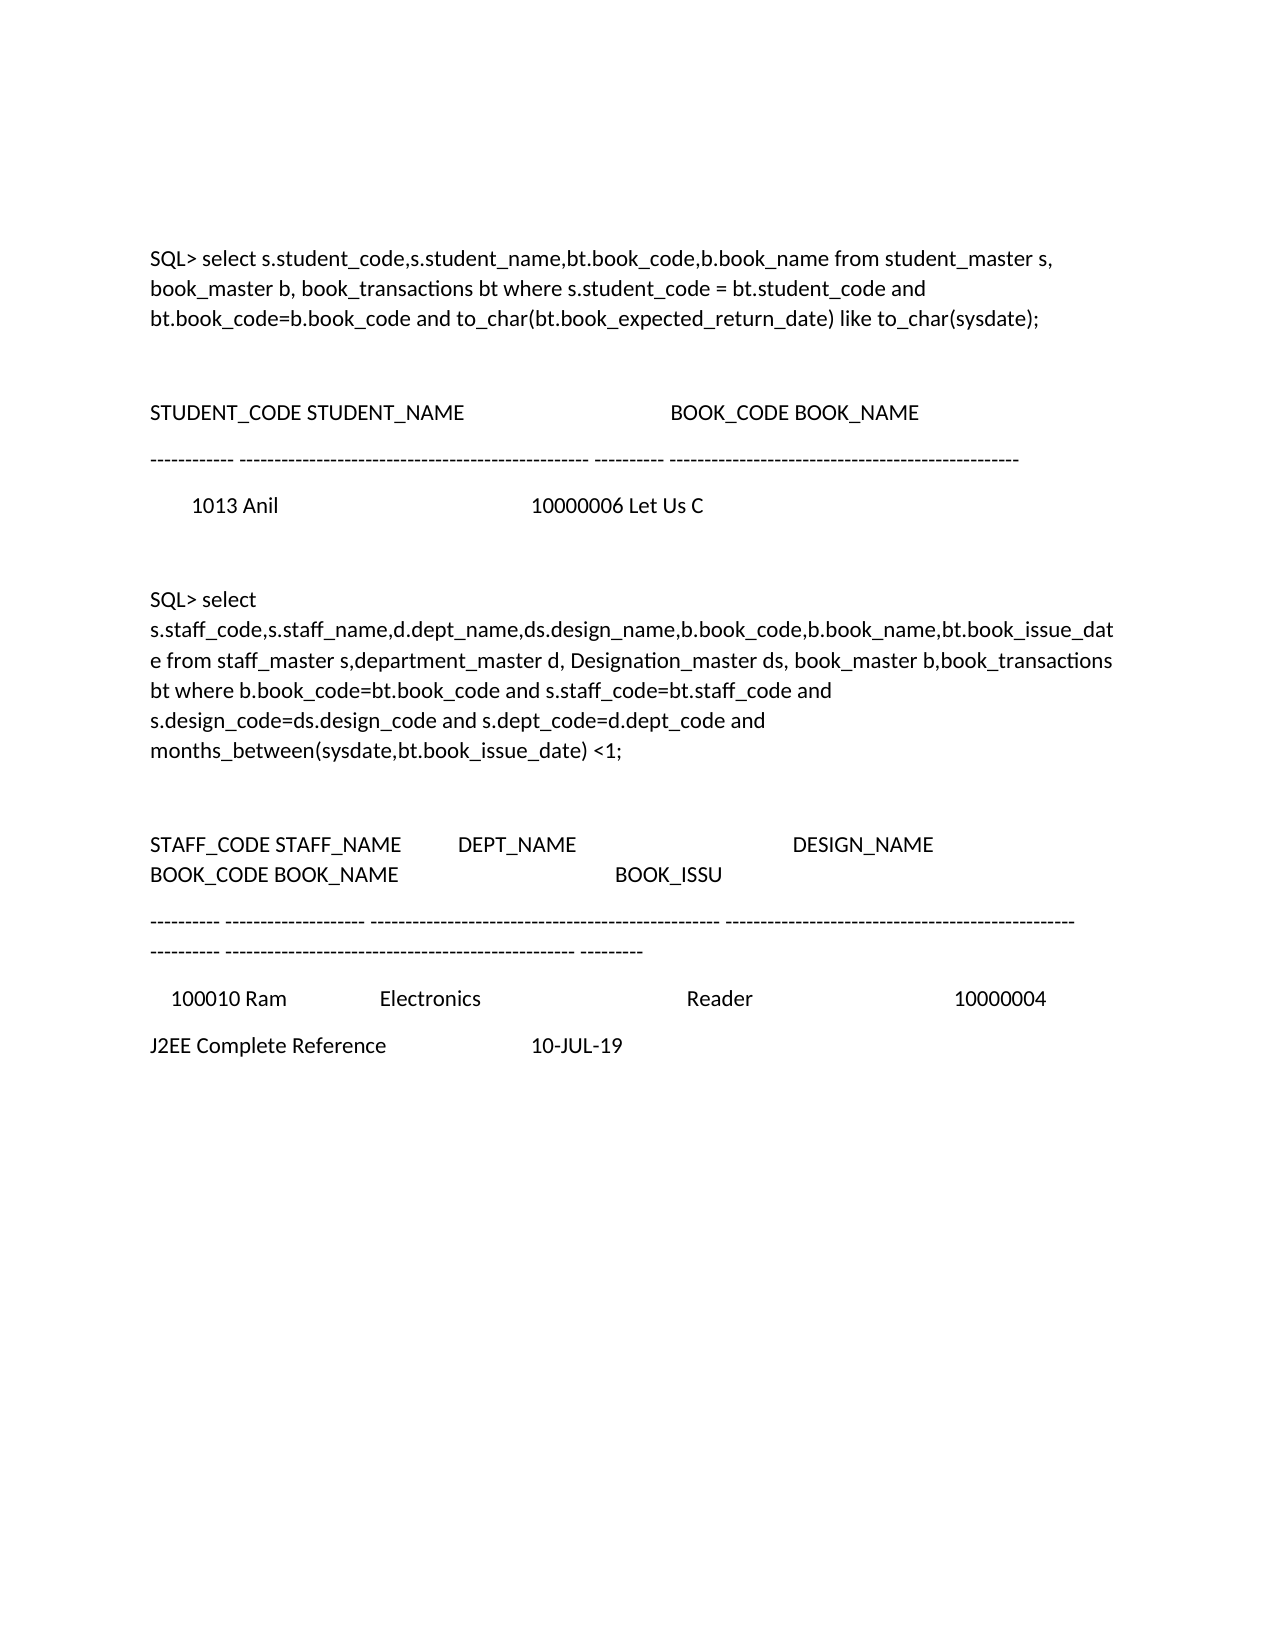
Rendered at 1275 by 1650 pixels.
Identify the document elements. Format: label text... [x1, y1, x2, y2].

text J2EE Complete Reference 10-JUL-19 [150, 1031, 1125, 1059]
text SQL> select s.student_code,s.student_name,bt.book_code,b.book_name from student_master s, book_master b, book_transactions bt where s.student_code = bt.student_code and bt.book_code=b.book_code and to_char(bt.book_expected_return_date) like to_char(sysdate); [150, 244, 1125, 332]
text STAFF_CODE STAFF_NAME DEPT_NAME DESIGN_NAME BOOK_CODE BOOK_NAME BOOK_ISSU [150, 830, 1125, 888]
text ------------ -------------------------------------------------- ---------- -------------------------------------------------- [150, 445, 1125, 473]
text STUDENT_CODE STUDENT_NAME BOOK_CODE BOOK_NAME [150, 398, 1125, 426]
text SQL> select s.staff_code,s.staff_name,d.dept_name,ds.design_name,b.book_code,b.book_name,bt.book_issue_date from staff_master s,department_master d, Designation_master ds, book_master b,book_transactions bt where b.book_code=bt.book_code and s.staff_code=bt.staff_code and s.design_code=ds.design_code and s.dept_code=d.dept_code and months_between(sysdate,bt.book_issue_date) <1; [150, 585, 1125, 764]
text 1013 Anil 10000006 Let Us C [150, 492, 1125, 520]
text ---------- -------------------- -------------------------------------------------- -------------------------------------------------- ---------- -------------------------------------------------- --------- [150, 907, 1125, 966]
text 100010 Ram Electronics Reader 10000004 [150, 984, 1125, 1012]
